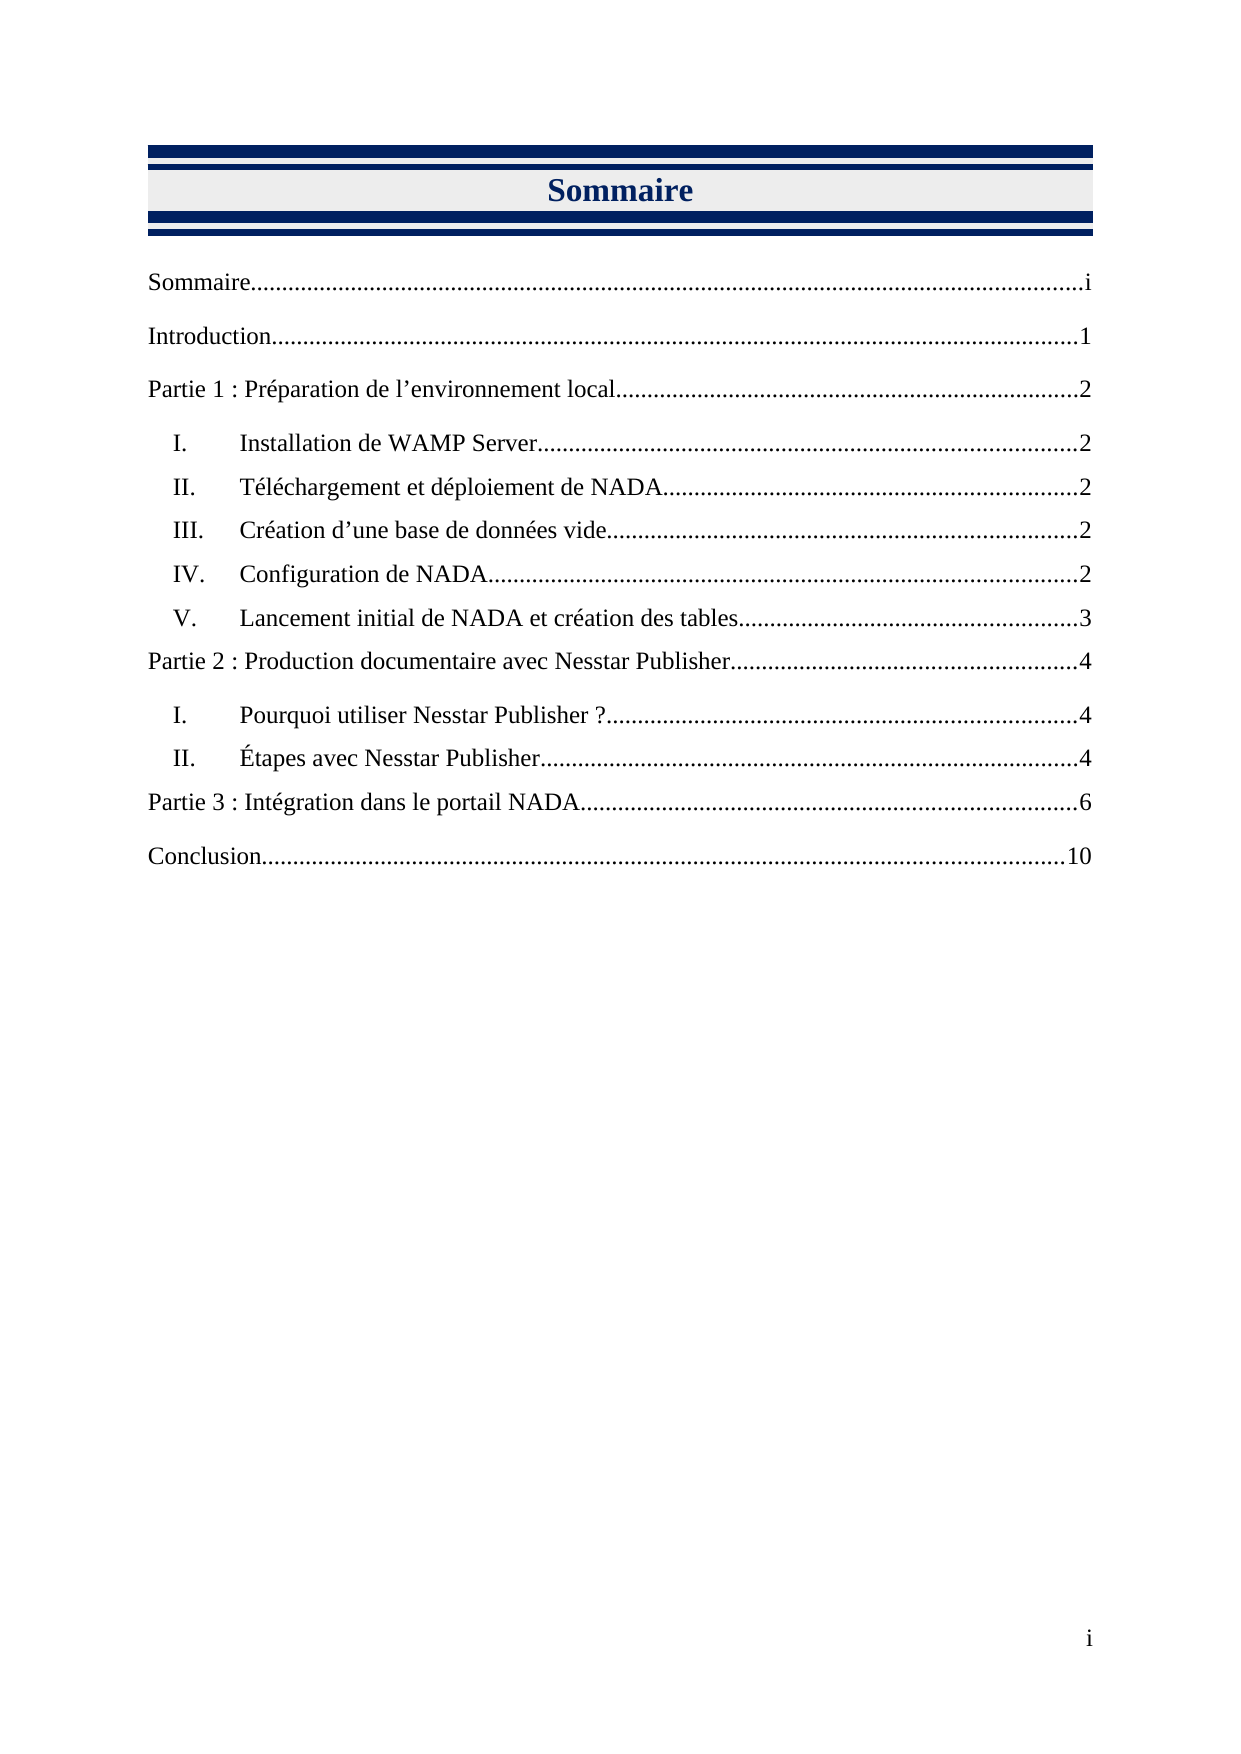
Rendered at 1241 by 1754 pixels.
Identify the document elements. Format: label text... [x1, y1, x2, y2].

text IV. Configuration de NADA 2 [173, 559, 1093, 588]
text III. Création d’une base de données vide 2 [173, 515, 1093, 544]
text II. Téléchargement et déploiement de NADA 2 [173, 472, 1093, 501]
text I. Pourquoi utiliser Nesstar Publisher ? 4 [173, 700, 1093, 729]
text Partie 3 : Intégration dans le portail NADA 6 [148, 787, 1093, 816]
text Conclusion 10 [148, 841, 1093, 869]
text Partie 2 : Production documentaire avec Nesstar Publisher 4 [148, 646, 1093, 675]
subtitle Sommaire [148, 170, 1093, 211]
text I. Installation de WAMP Server 2 [173, 428, 1093, 457]
text II. Étapes avec Nesstar Publisher 4 [173, 743, 1093, 772]
text Partie 1 : Préparation de l’environnement local 2 [148, 374, 1093, 403]
text Sommaire i [148, 267, 1093, 296]
text V. Lancement initial de NADA et création des tables 3 [173, 603, 1093, 631]
text Introduction 1 [148, 321, 1093, 350]
